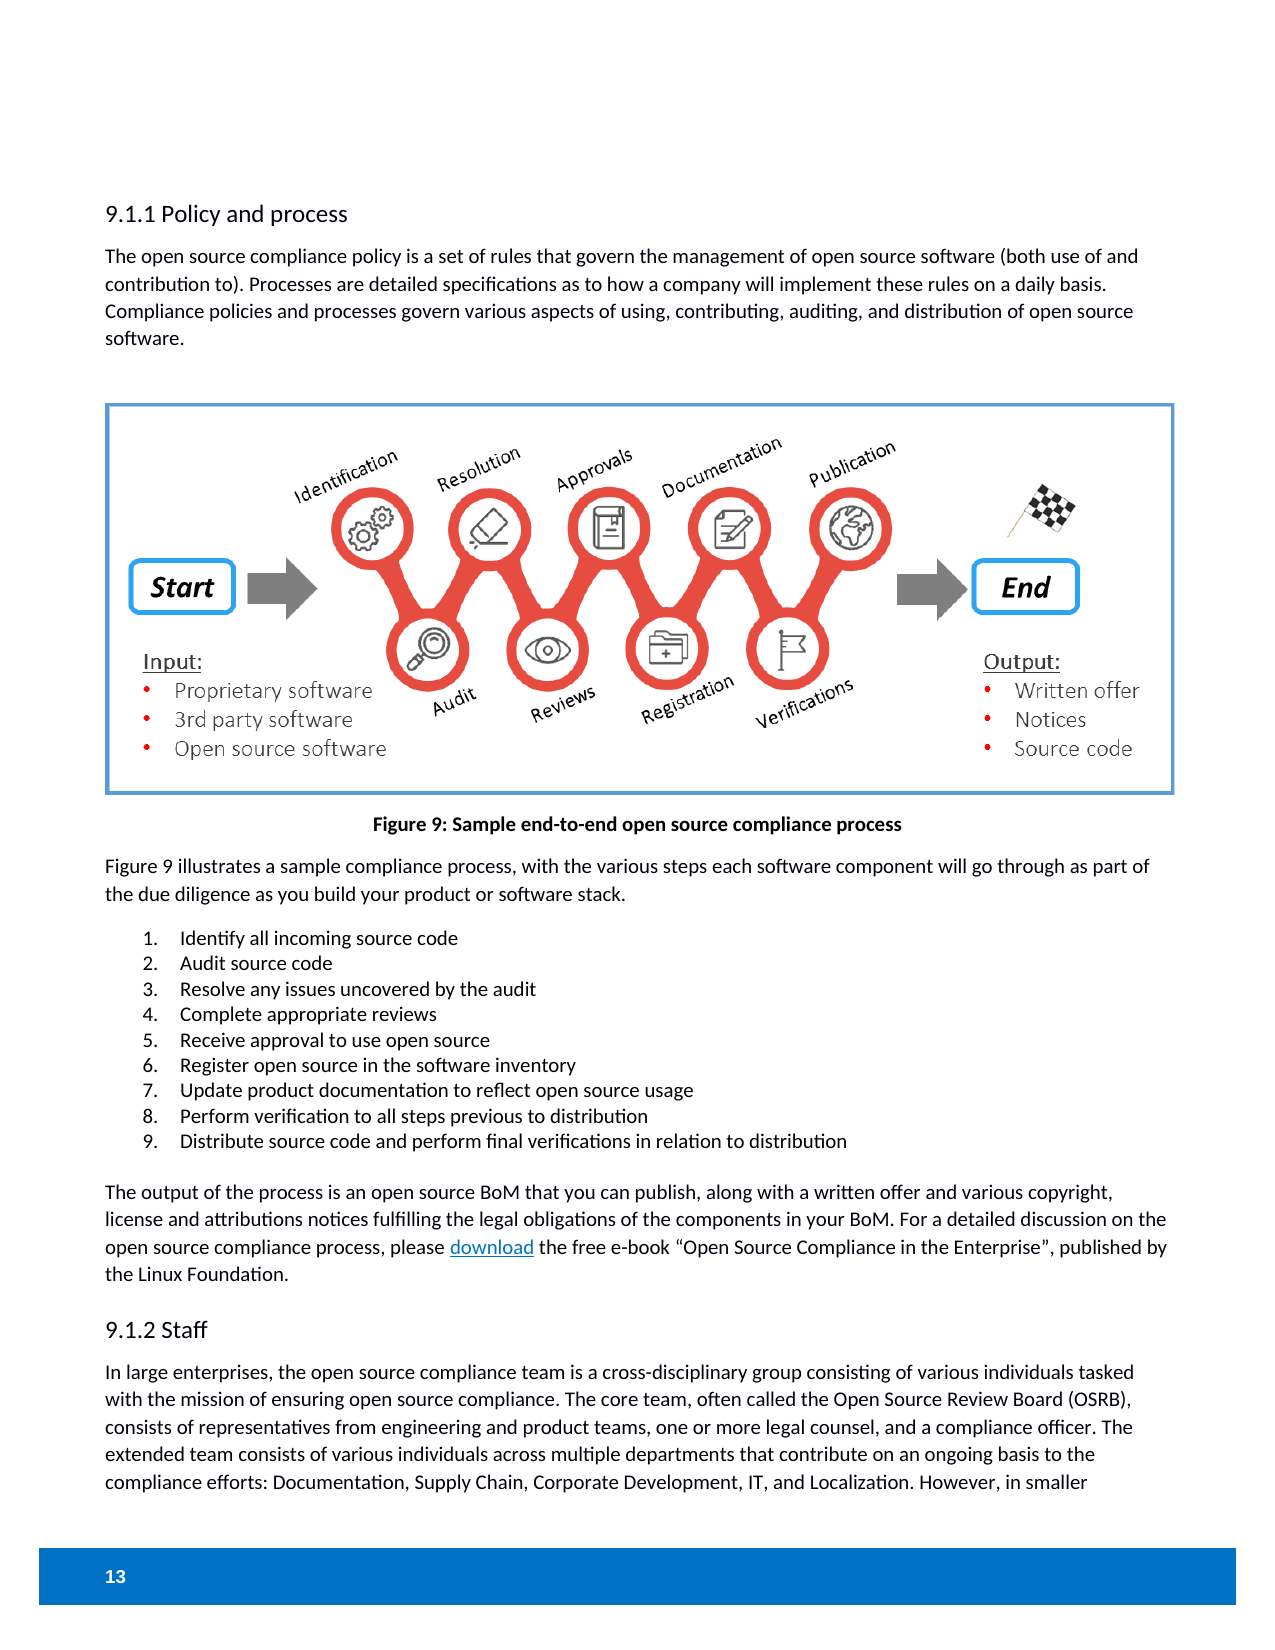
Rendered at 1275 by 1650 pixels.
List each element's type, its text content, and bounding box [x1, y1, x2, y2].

picture [105, 403, 1175, 795]
text Figure 9: Sample end-to-end open source compliance process [105, 812, 1170, 837]
list Complete appropriate reviews [142, 1001, 1170, 1027]
subtitle 9.1.1 Policy and process [105, 198, 1170, 228]
list Audit source code [142, 951, 1170, 976]
list Identify all incoming source code [142, 925, 1170, 951]
list Register open source in the software inventory [142, 1052, 1170, 1078]
text Figure 9 illustrates a sample compliance process, with the various steps each software component will go through as part of the due diligence as you build your product or software stack. [105, 854, 1170, 906]
list Receive approval to use open source [142, 1027, 1170, 1052]
subtitle 9.1.2 Staff [105, 1314, 1170, 1344]
list Resolve any issues uncovered by the audit [142, 976, 1170, 1001]
list Distribute source code and perform final verifications in relation to distribution [142, 1128, 1170, 1154]
text The open source compliance policy is a set of rules that govern the management of open source software (both use of and contribution to). Processes are detailed specifications as to how a company will implement these rules on a daily basis. Compliance policies and processes govern various aspects of using, contributing, auditing, and distribution of open source software. [105, 243, 1170, 351]
list Update product documentation to reflect open source usage [142, 1078, 1170, 1103]
list Perform verification to all steps previous to distribution [142, 1103, 1170, 1128]
text The output of the process is an open source BoM that you can publish, along with a written offer and various copyright, license and attributions notices fulfilling the legal obligations of the components in your BoM. For a detailed discussion on the open source compliance process, please download the free e-book “Open Source Compliance in the Enterprise”, published by the Linux Foundation. [105, 1179, 1170, 1287]
